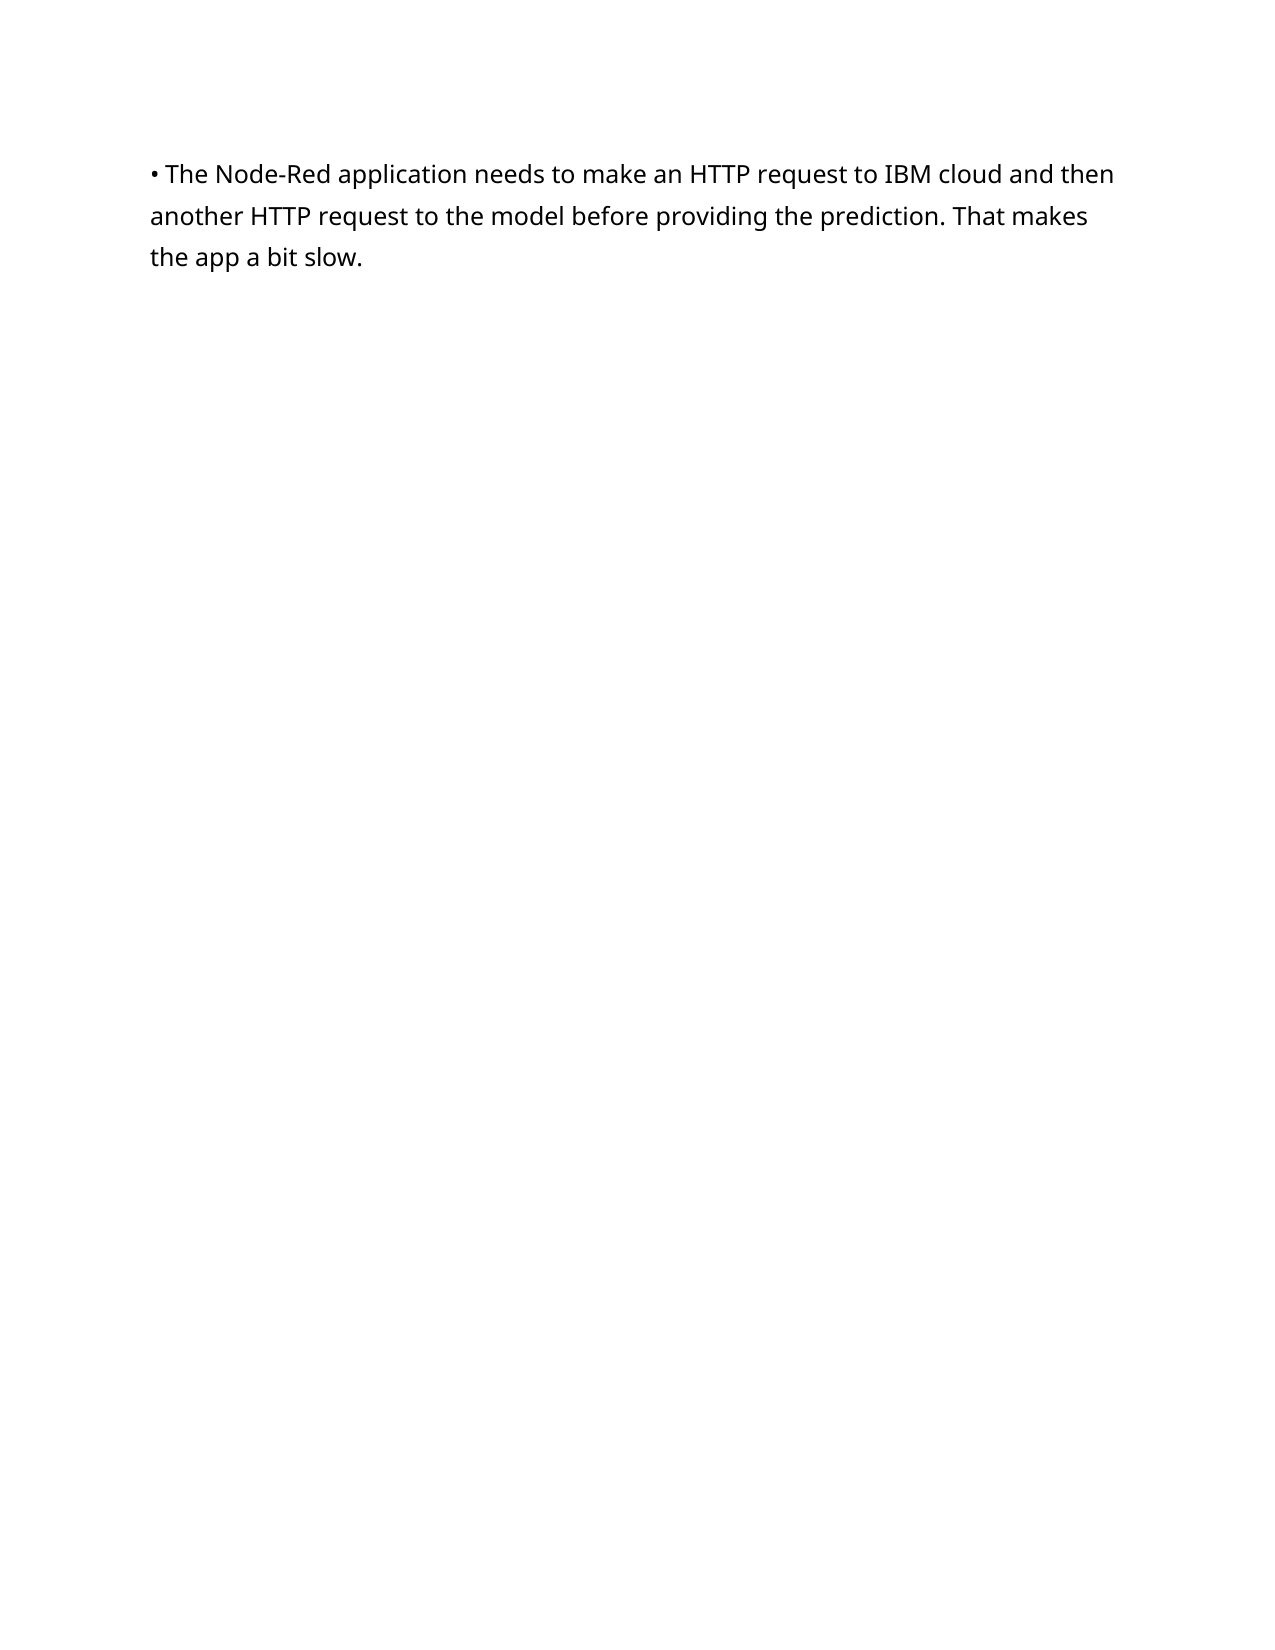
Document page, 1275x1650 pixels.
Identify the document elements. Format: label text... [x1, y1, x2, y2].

list The Node-Red application needs to make an HTTP request to IBM cloud and then another HTTP request to the model before providing the prediction. That makes the app a bit slow. [150, 156, 1118, 274]
